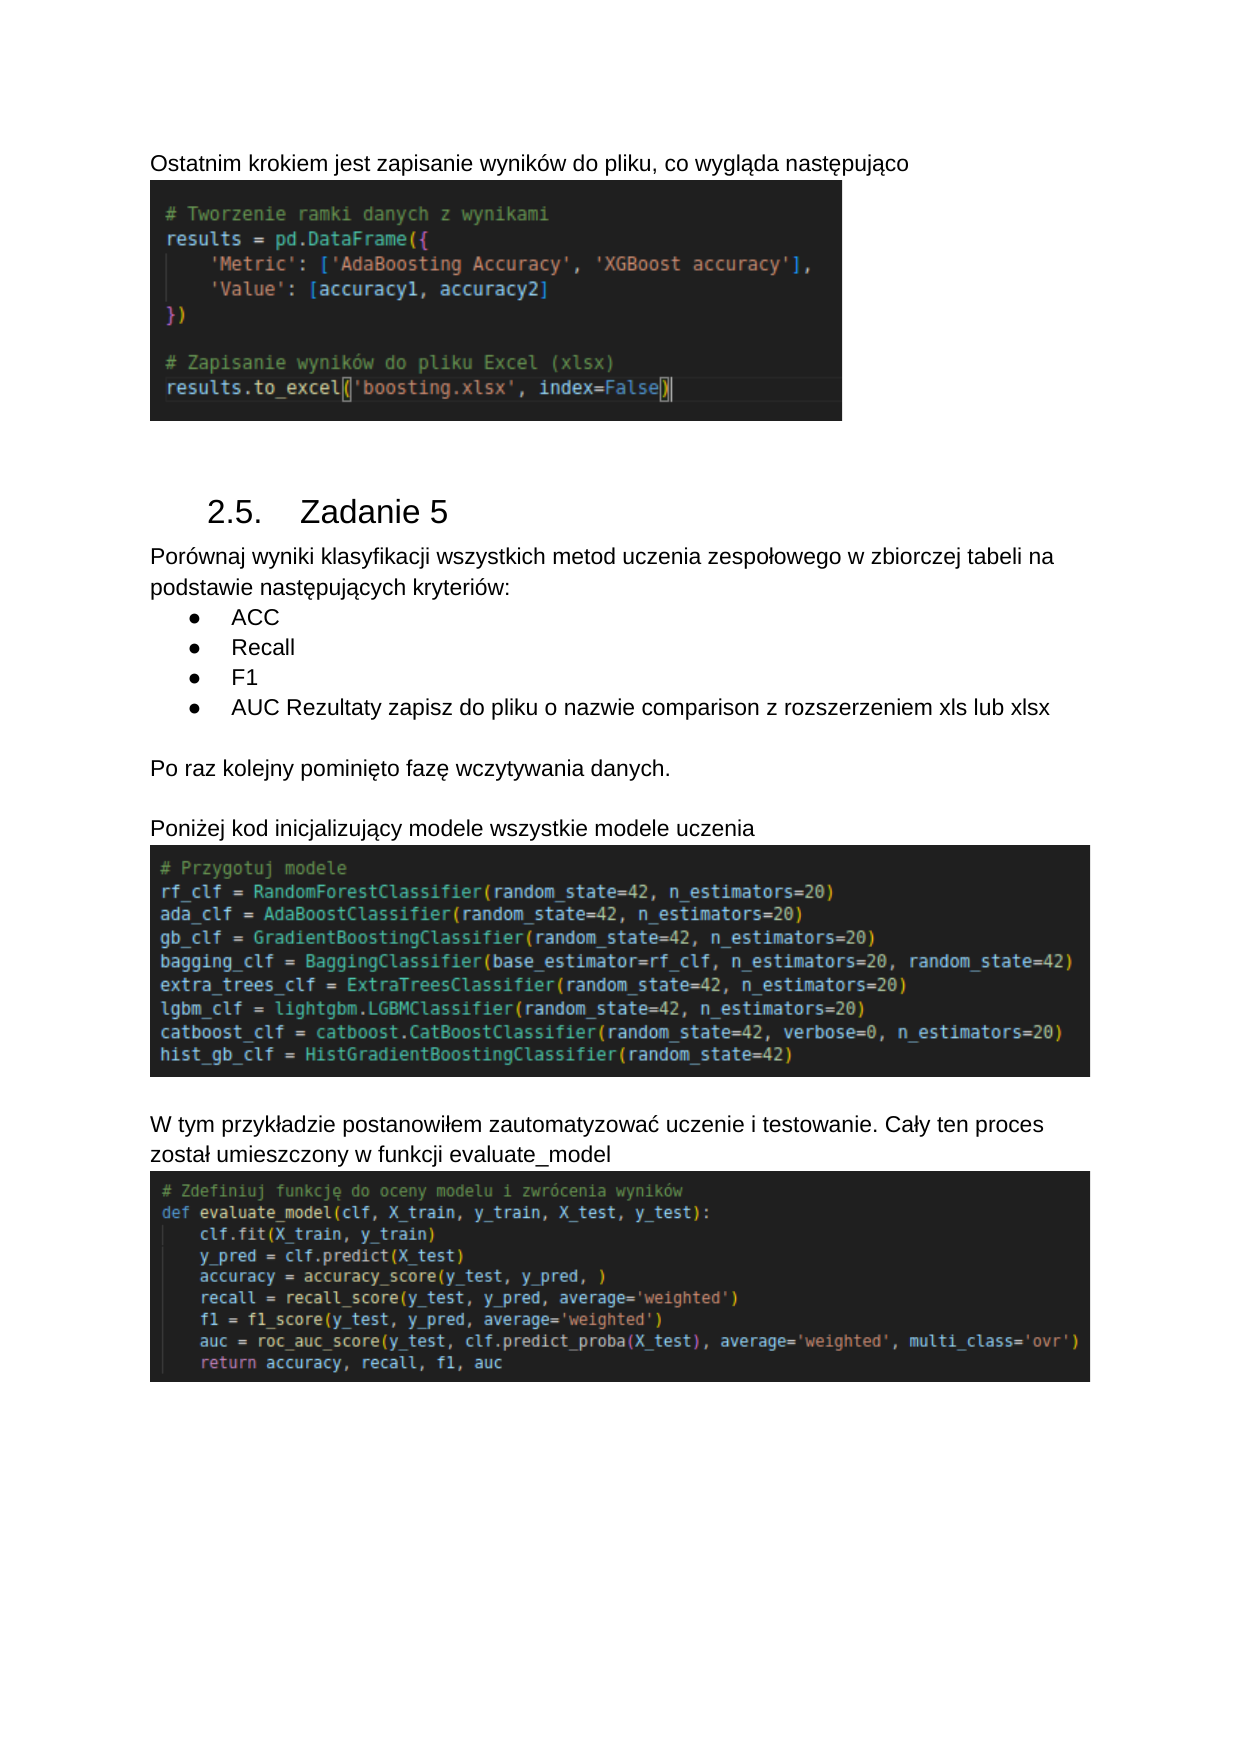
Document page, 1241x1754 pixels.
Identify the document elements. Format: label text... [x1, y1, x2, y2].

picture [150, 1171, 1091, 1382]
list F1 [187, 664, 1090, 691]
list Recall [187, 634, 1090, 660]
list ACC [187, 604, 1090, 630]
picture [150, 845, 1091, 1077]
text W tym przykładzie postanowiłem zautomatyzować uczenie i testowanie. Cały ten proces został umieszczony w funkcji evaluate_model [150, 1111, 1090, 1167]
subtitle Zadanie 5 [262, 492, 1090, 531]
picture [150, 180, 843, 421]
text Po raz kolejny pominięto fazę wczytywania danych. [150, 755, 1090, 781]
text Poniżej kod inicjalizujący modele wszystkie modele uczenia [150, 815, 1090, 842]
text Porównaj wyniki klasyfikacji wszystkich metod uczenia zespołowego w zbiorczej tabeli na podstawie następujących kryteriów: [150, 543, 1090, 600]
list AUC Rezultaty zapisz do pliku o nazwie comparison z rozszerzeniem xls lub xlsx [187, 694, 1090, 721]
